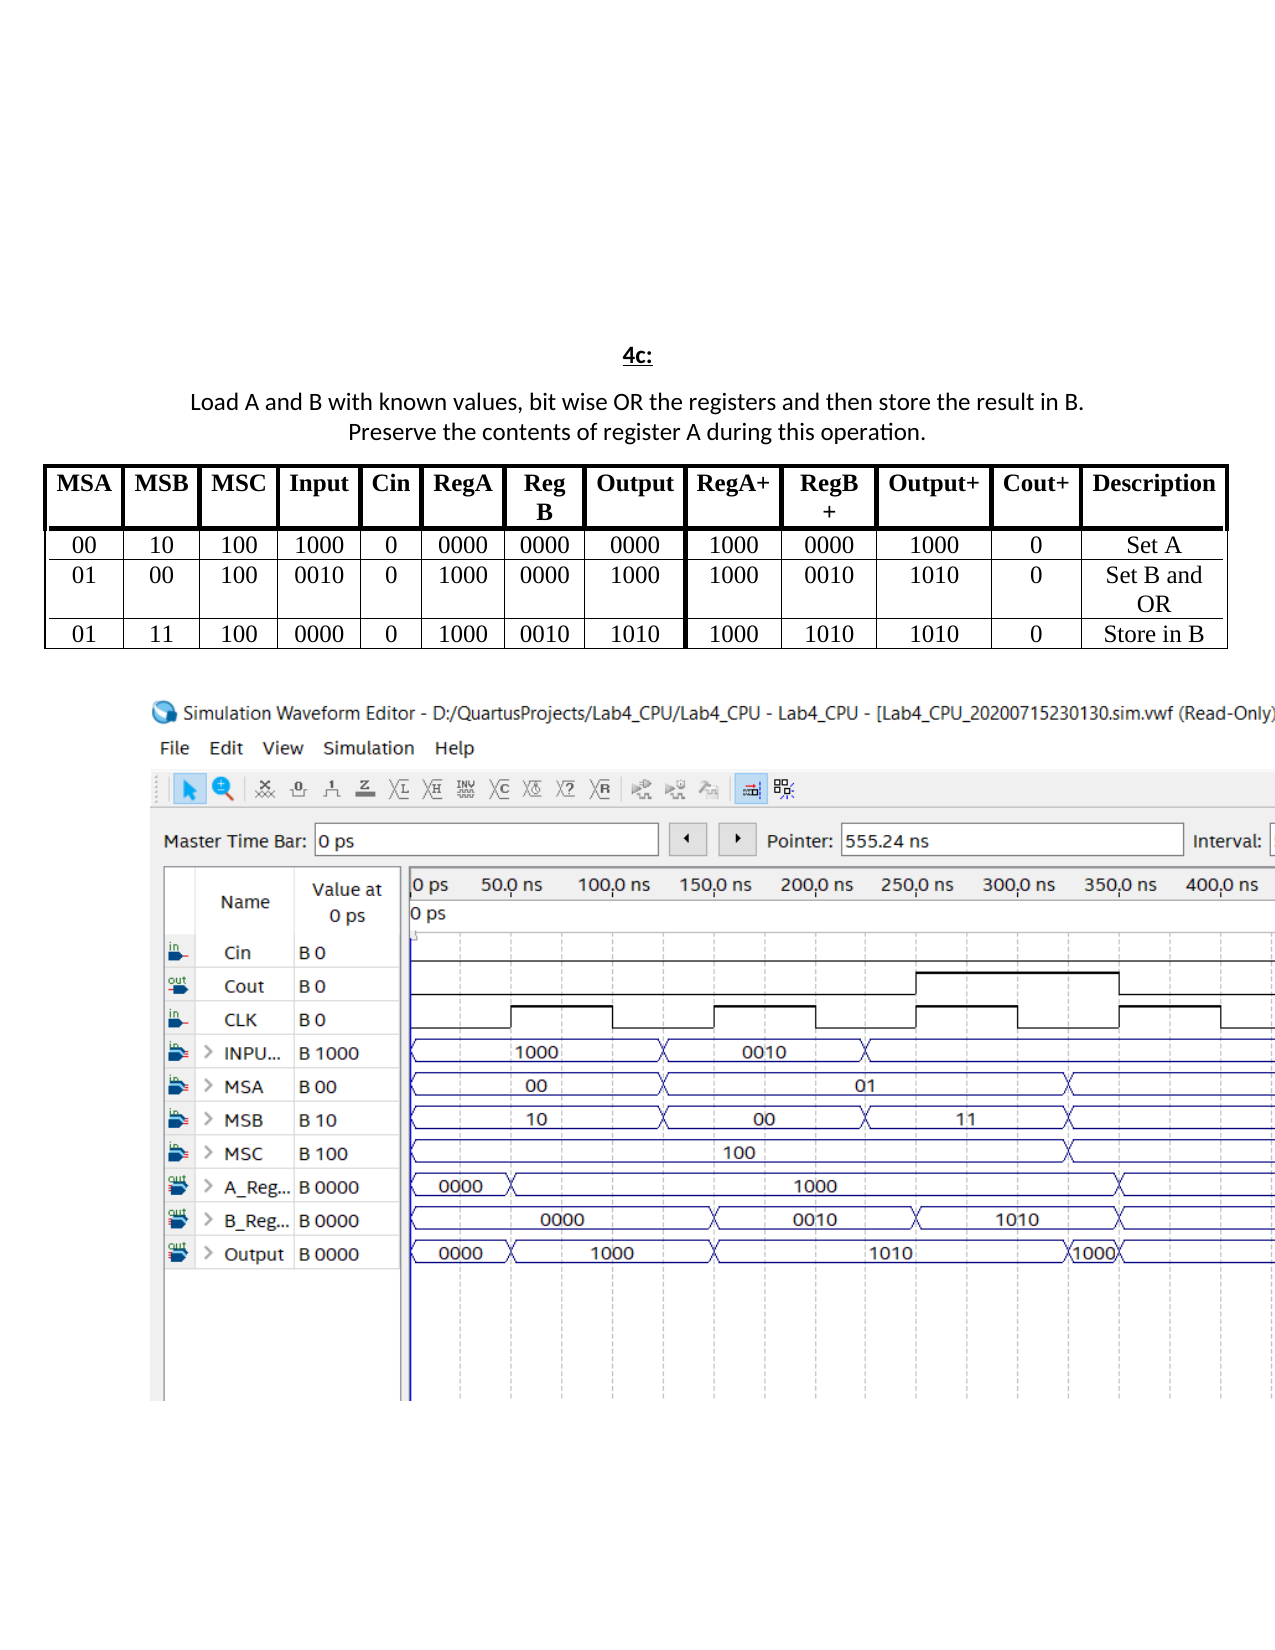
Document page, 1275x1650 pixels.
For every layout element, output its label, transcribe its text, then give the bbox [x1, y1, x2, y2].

table_cell 0 [992, 619, 1081, 648]
table_cell 1010 [877, 619, 991, 648]
table_cell Store in B [1082, 618, 1227, 648]
table_cell Set A [1082, 526, 1227, 559]
table_cell 1010 [585, 619, 683, 648]
table_cell 1000 [585, 560, 683, 618]
text 4c: [150, 339, 1125, 369]
table_header Output [587, 468, 683, 526]
table_header MSB [125, 468, 197, 526]
table_cell 11 [124, 619, 199, 648]
table_cell Set B and OR [1082, 559, 1227, 618]
table_cell 1000 [688, 619, 781, 648]
table_cell 00 [124, 560, 199, 618]
table_cell 0000 [422, 531, 504, 559]
text Load A and B with known values, bit wise OR the registers and then store the result in B. Preserve the contents of register A during this operation. [150, 386, 1125, 447]
table_header MSA [47, 468, 121, 526]
table_cell 0000 [585, 531, 683, 559]
table_cell 100 [200, 560, 277, 618]
table_cell 1010 [877, 560, 991, 618]
table_cell 1000 [422, 560, 504, 618]
table_cell 01 [46, 618, 123, 648]
table_header RegA [424, 468, 502, 526]
table_cell 1000 [688, 531, 781, 559]
table_cell 0010 [782, 560, 876, 618]
table_cell 0 [361, 531, 421, 559]
table_cell 0000 [782, 531, 876, 559]
table_cell 0000 [505, 560, 584, 618]
picture [150, 695, 1275, 1401]
table_cell 10 [124, 531, 199, 559]
table_header Output+ [879, 468, 989, 526]
table_cell 1010 [782, 619, 876, 648]
table_header Description [1083, 468, 1225, 526]
table_cell 0000 [278, 619, 360, 648]
table_header MSC [202, 468, 276, 526]
table_cell 100 [200, 619, 277, 648]
table_cell 01 [46, 559, 123, 618]
table_header RegB+ [784, 468, 874, 526]
table_header Cout+ [994, 468, 1079, 526]
table_cell 0010 [505, 619, 584, 648]
table_cell 0 [361, 619, 421, 648]
table_cell 1000 [422, 619, 504, 648]
table_header Cin [363, 468, 419, 526]
table_cell 0000 [505, 531, 584, 559]
table_cell 0 [361, 560, 421, 618]
table_cell 1000 [278, 531, 360, 559]
table_cell 1000 [688, 560, 781, 618]
table_header Input [280, 468, 358, 526]
table_cell 0 [992, 531, 1081, 559]
table_header RegB [507, 468, 582, 526]
table_cell 100 [200, 531, 277, 559]
table_cell 00 [46, 526, 123, 559]
table_cell 0010 [278, 560, 360, 618]
table_header RegA+ [688, 468, 779, 526]
table_cell 1000 [877, 531, 991, 559]
table_cell 0 [992, 560, 1081, 618]
